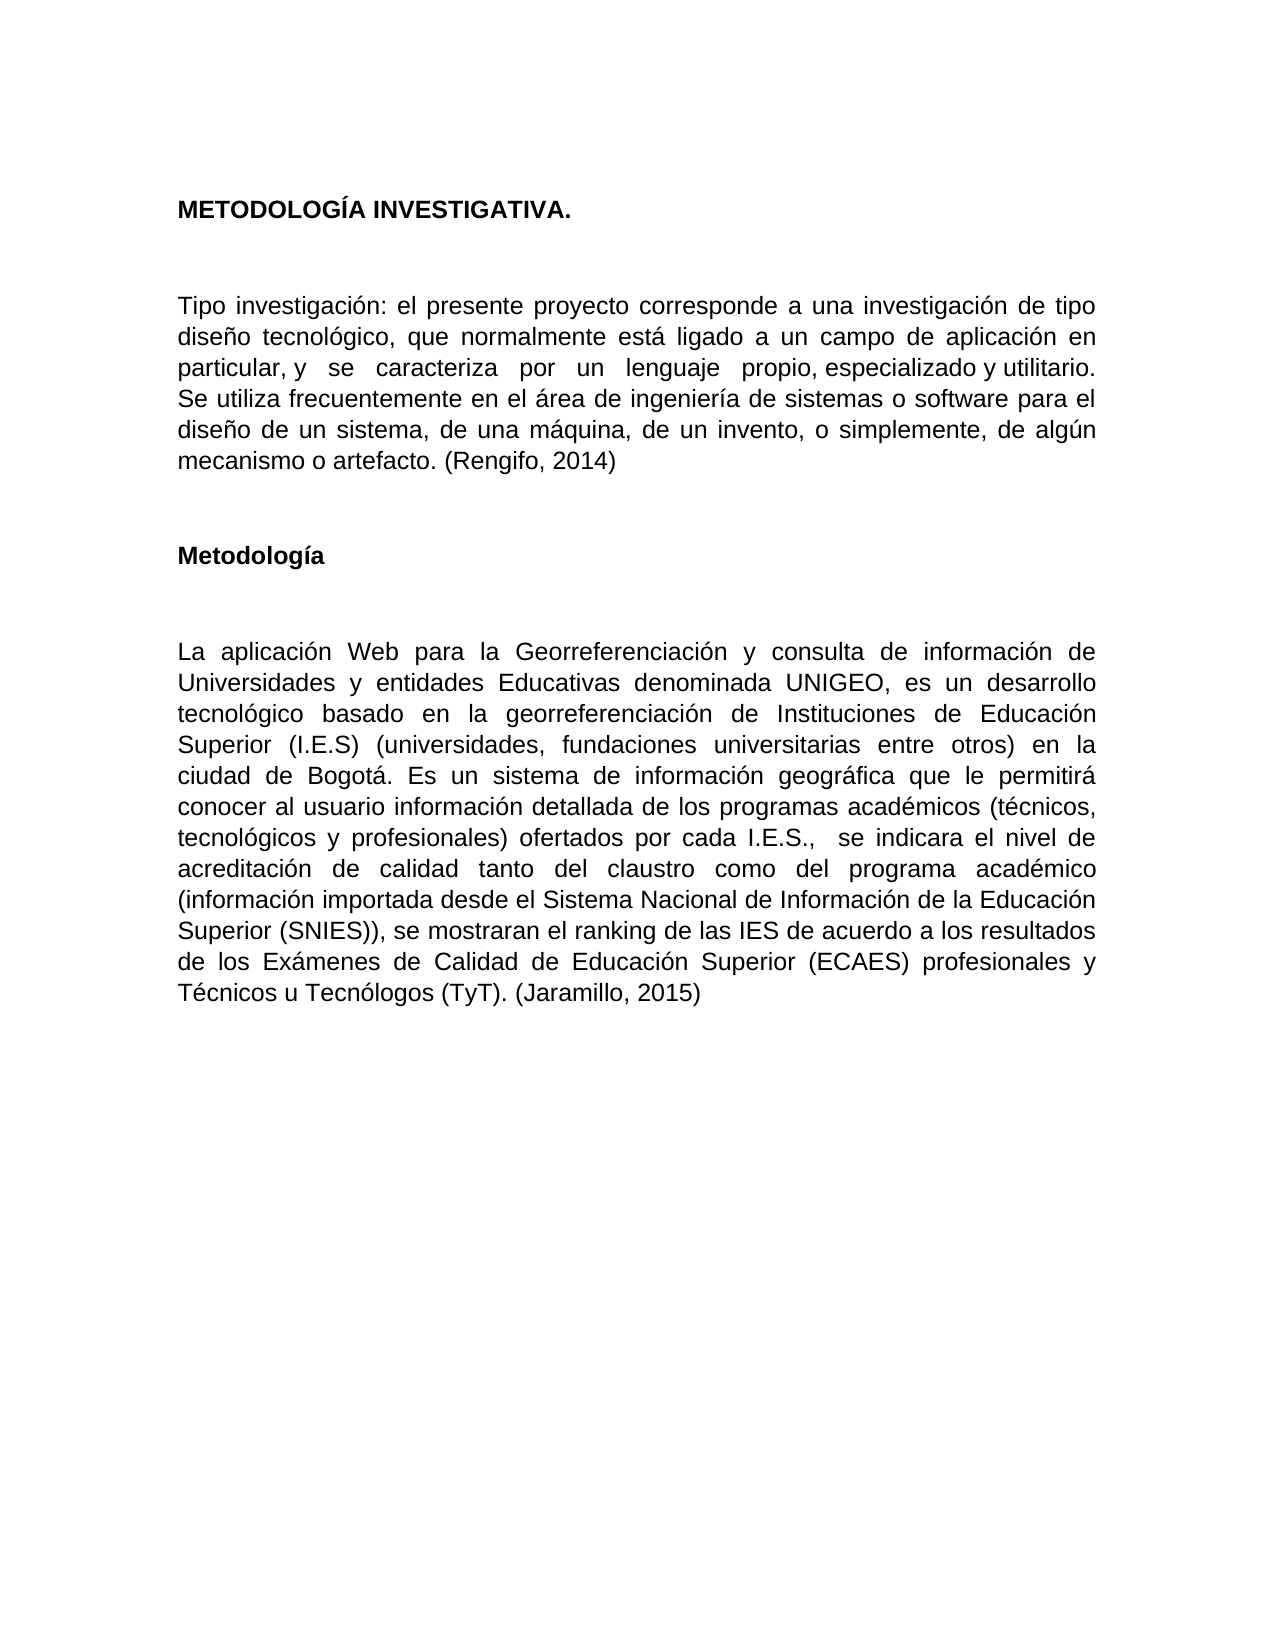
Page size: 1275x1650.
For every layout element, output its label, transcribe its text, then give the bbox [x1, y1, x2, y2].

text La aplicación Web para la Georreferenciación y consulta de información de Universidades y entidades Educativas denominada UNIGEO, es un desarrollo tecnológico basado en la georreferenciación de Instituciones de Educación Superior (I.E.S) (universidades, fundaciones universitarias entre otros) en la ciudad de Bogotá. Es un sistema de información geográfica que le permitirá conocer al usuario información detallada de los programas académicos (técnicos, tecnológicos y profesionales) ofertados por cada I.E.S., se indicara el nivel de acreditación de calidad tanto del claustro como del programa académico (información importada desde el Sistema Nacional de Información de la Educación Superior (SNIES)), se mostraran el ranking de las IES de acuerdo a los resultados de los Exámenes de Calidad de Educación Superior (ECAES) profesionales y Técnicos u Tecnólogos (TyT). [177, 637, 1098, 1007]
text METODOLOGÍA INVESTIGATIVA. [177, 195, 1098, 224]
text Tipo investigación: el presente proyecto corresponde a una investigación de tipo diseño tecnológico, que normalmente está ligado a un campo de aplicación en particular, y se caracteriza por un lenguaje propio, especializado y utilitario. Se utiliza frecuentemente en el área de ingeniería de sistemas o software para el diseño de un sistema, de una máquina, de un invento, o simplemente, de algún mecanismo o artefacto. [177, 291, 1098, 475]
text Metodología [177, 541, 1098, 570]
